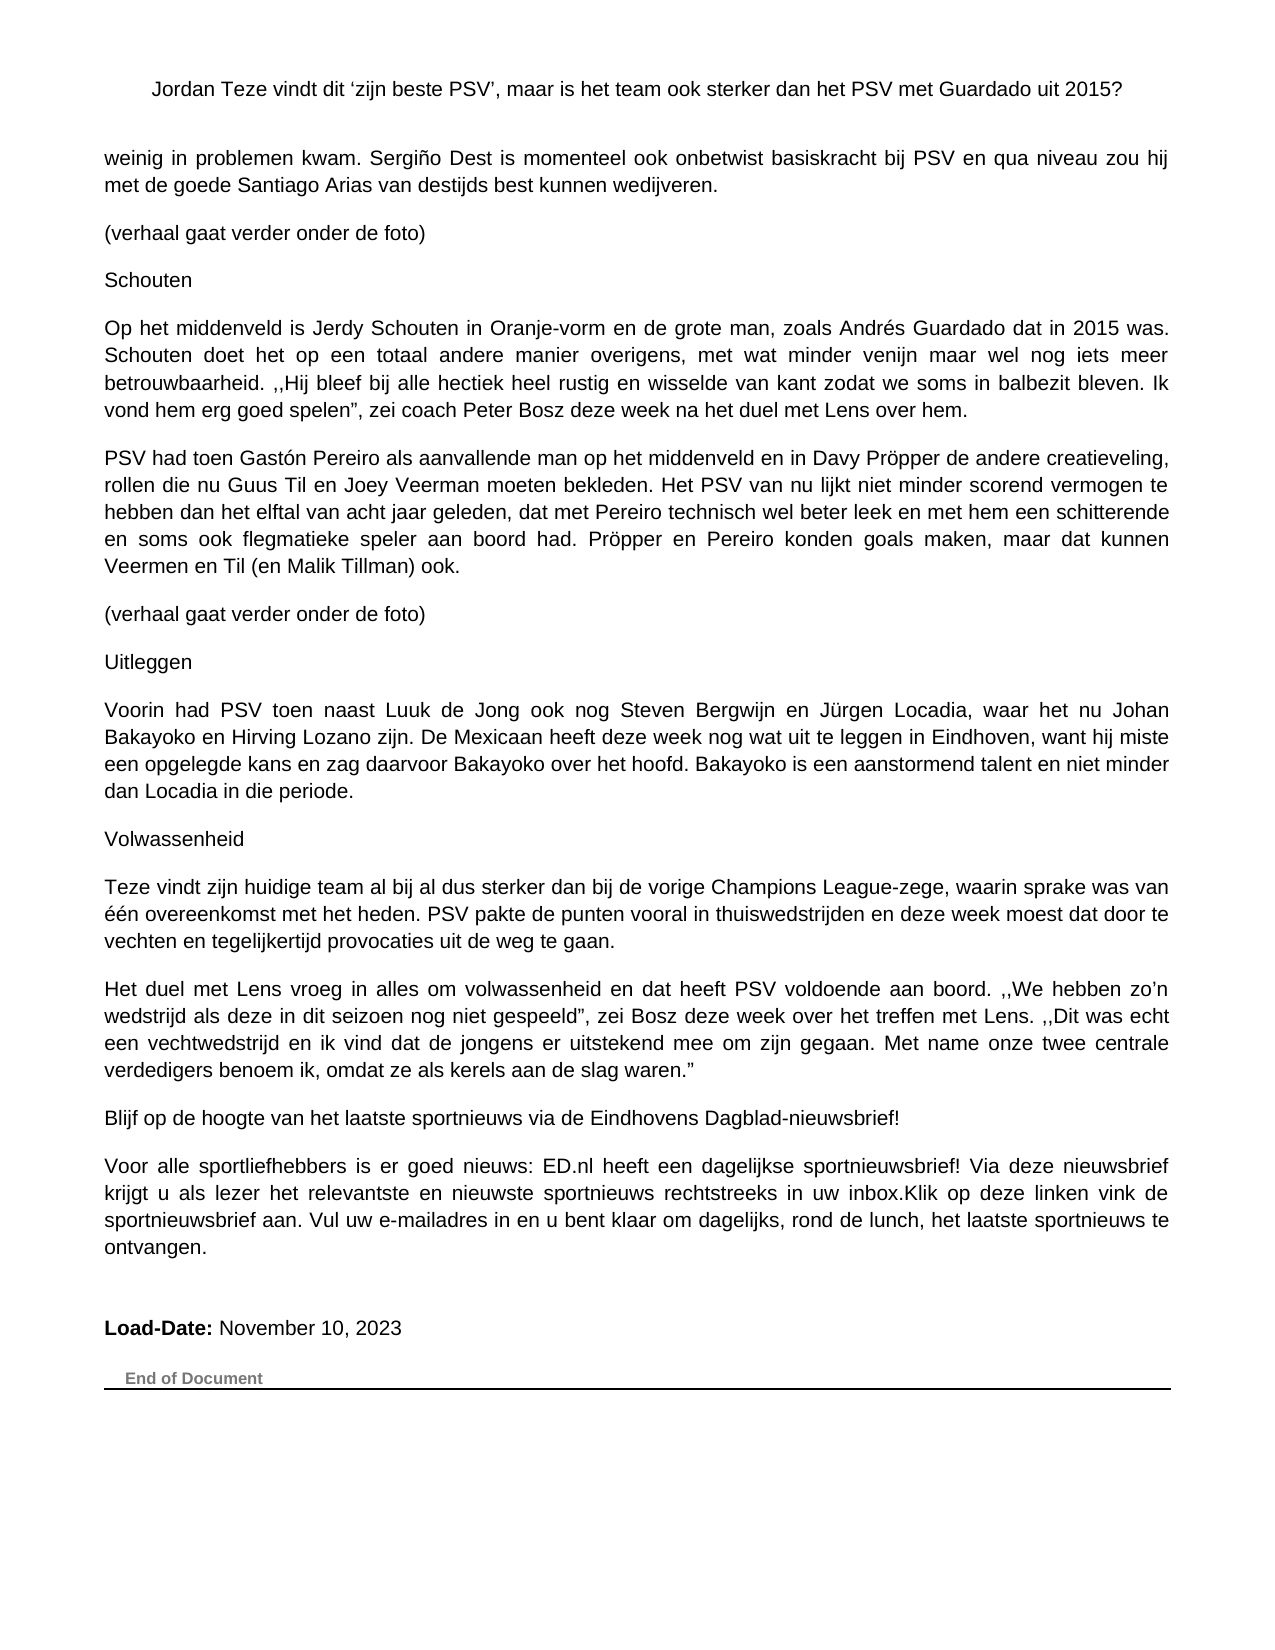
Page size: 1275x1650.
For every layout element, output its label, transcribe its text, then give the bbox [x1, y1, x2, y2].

text End of Document [125, 1368, 1171, 1388]
text Het duel met Lens vroeg in alles om volwassenheid en dat heeft PSV voldoende aan boord. ,,We hebben zo’n wedstrijd als deze in dit seizoen nog niet gespeeld”, zei Bosz deze week over het treffen met Lens. ,,Dit was echt een vechtwedstrijd en ik vind dat de jongens er uitstekend mee om zijn gegaan. Met name onze twee centrale verdedigers benoem ik, omdat ze als kerels aan de slag waren.” [104, 973, 1171, 1082]
text Schouten [104, 265, 1171, 292]
text Voorin had PSV toen naast Luuk de Jong ook nog Steven Bergwijn en Jürgen Locadia, waar het nu Johan Bakayoko en Hirving Lozano zijn. De Mexicaan heeft deze week nog wat uit te leggen in Eindhoven, want hij miste een opgelegde kans en zag daarvoor Bakayoko over het hoofd. Bakayoko is een aanstormend talent en niet minder dan Locadia in die periode. [104, 694, 1171, 803]
text Voor alle sportliefhebbers is er goed nieuws: ED.nl heeft een dagelijkse sportnieuwsbrief! Via deze nieuwsbrief krijgt u als lezer het relevantste en nieuwste sportnieuws rechtstreeks in uw inbox.Klik op deze linken vink de sportnieuwsbrief aan. Vul uw e-mailadres in en u bent klaar om dagelijks, rond de lunch, het laatste sportnieuws te ontvangen. [104, 1151, 1171, 1259]
text Volwassenheid [104, 823, 1171, 851]
text Load-Date: November 10, 2023 [104, 1284, 1171, 1340]
text (verhaal gaat verder onder de foto) [104, 598, 1171, 626]
text Uitleggen [104, 646, 1171, 673]
text Teze vindt zijn huidige team al bij al dus sterker dan bij de vorige Champions League-zege, waarin sprake was van één overeenkomst met het heden. PSV pakte de punten vooral in thuiswedstrijden en deze week moest dat door te vechten en tegelijkertijd provocaties uit de weg te gaan. [104, 871, 1171, 953]
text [104, 142, 1171, 196]
text Op het middenveld is Jerdy Schouten in Oranje-vorm en de grote man, zoals Andrés Guardado dat in 2015 was. Schouten doet het op een totaal andere manier overigens, met wat minder venijn maar wel nog iets meer betrouwbaarheid. ,,Hij bleef bij alle hectiek heel rustig en wisselde van kant zodat we soms in balbezit bleven. Ik vond hem erg goed spelen”, zei coach Peter Bosz deze week na het duel met Lens over hem. [104, 313, 1171, 421]
text (verhaal gaat verder onder de foto) [104, 217, 1171, 244]
text Blijf op de hoogte van het laatste sportnieuws via de Eindhovens Dagblad-nieuwsbrief! [104, 1103, 1171, 1130]
text PSV had toen Gastón Pereiro als aanvallende man op het middenveld en in Davy Pröpper de andere creatieveling, rollen die nu Guus Til en Joey Veerman moeten bekleden. Het PSV van nu lijkt niet minder scorend vermogen te hebben dan het elftal van acht jaar geleden, dat met Pereiro technisch wel beter leek en met hem een schitterende en soms ook flegmatieke speler aan boord had. Pröpper en Pereiro konden goals maken, maar dat kunnen Veermen en Til (en Malik Tillman) ook. [104, 442, 1171, 578]
